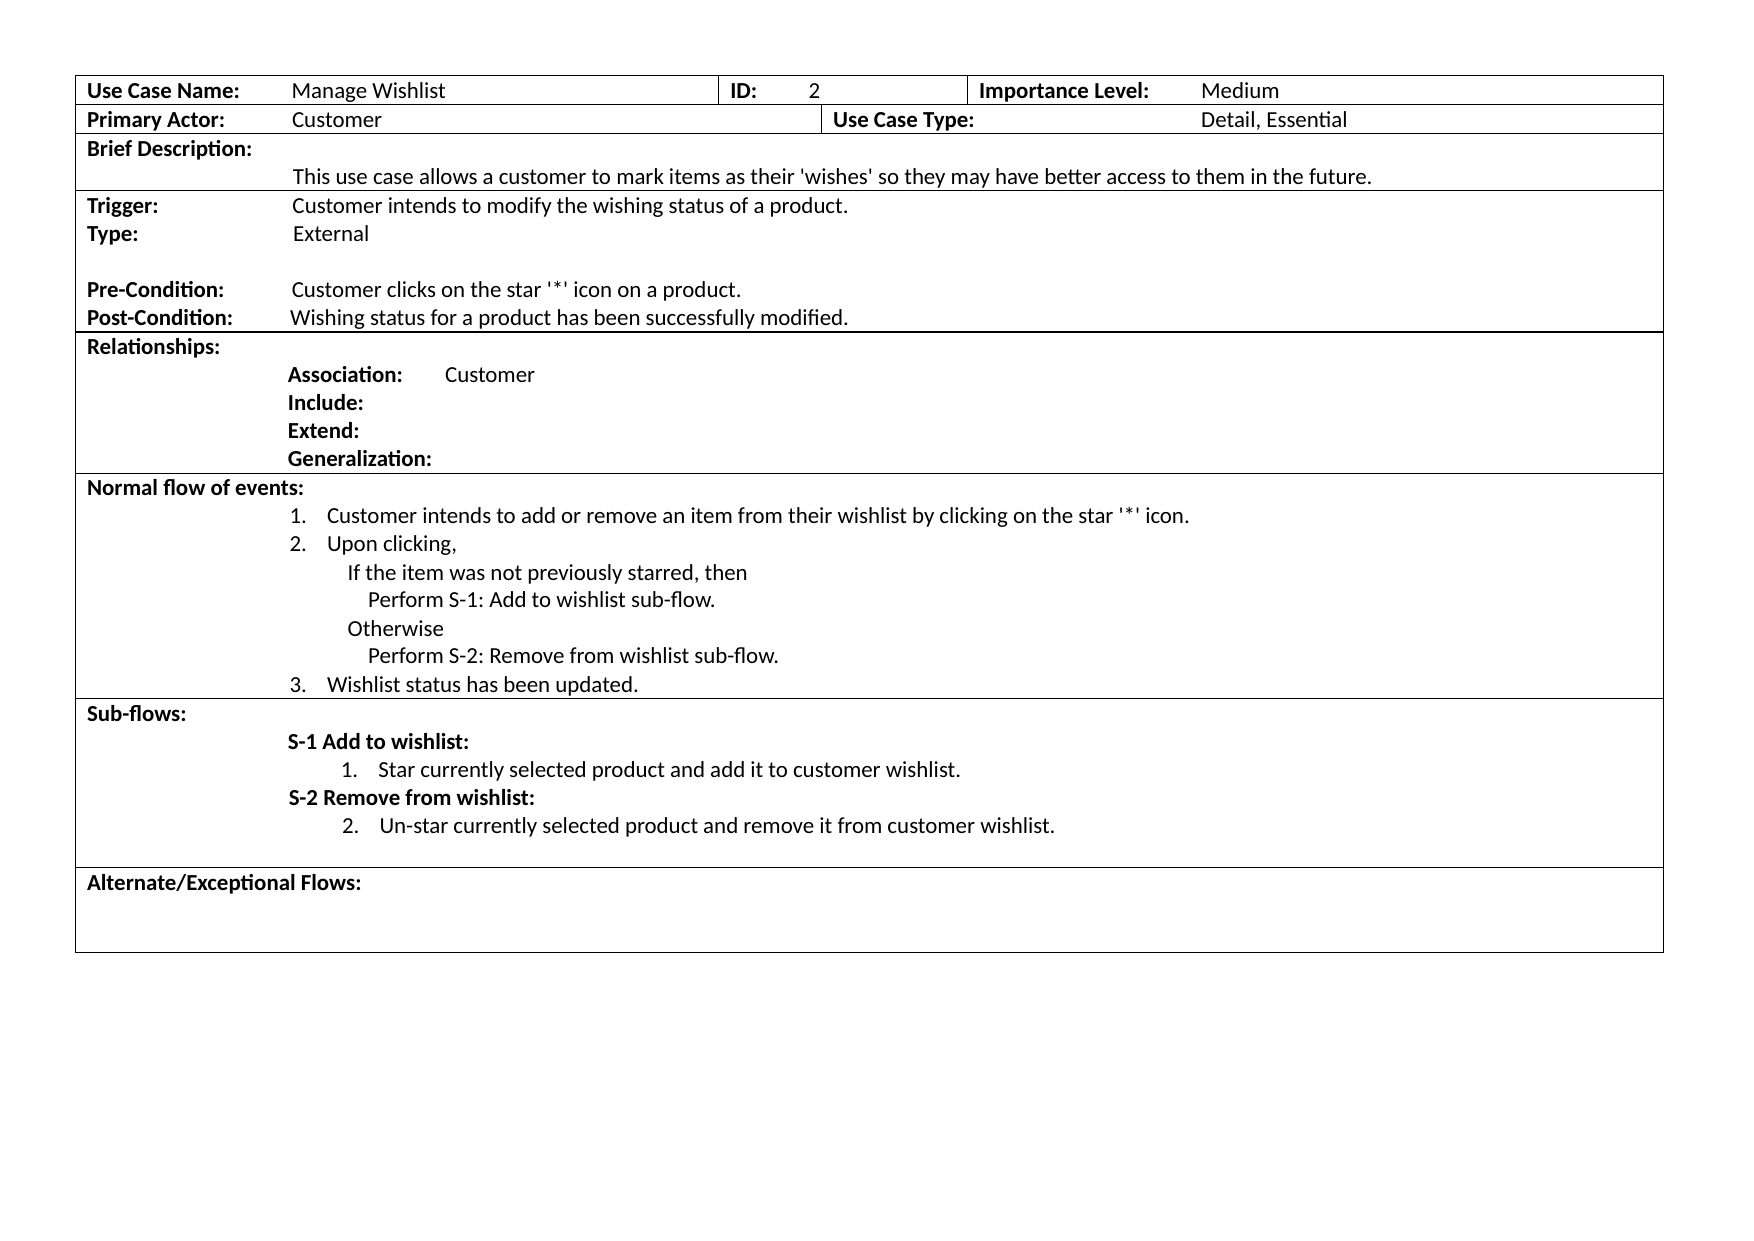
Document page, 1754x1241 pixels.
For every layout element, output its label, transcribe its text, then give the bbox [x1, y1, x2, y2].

table_header Importance Level: Medium [968, 76, 1663, 104]
table_cell Sub-flows: S-1 Add to wishlist: Star currently selected product and add it to customer wishlist. S-2 Remove from wishlist: Un-star currently selected product and remove it from customer wishlist. [76, 699, 1663, 867]
table_cell Relationships: Association: Customer Include: Extend: Generalization: [76, 333, 1663, 472]
table_cell Use Case Type: Detail, Essential [822, 105, 1663, 133]
table_cell Primary Actor: Customer [76, 105, 821, 133]
table_cell Trigger: Customer intends to modify the wishing status of a product. Type: External Pre-Condition: Customer clicks on the star '*' icon on a product. Post-Condition: Wishing status for a product has been successfully modified. [76, 191, 1663, 331]
table_header Use Case Name: Manage Wishlist [76, 76, 718, 104]
table_header ID: 2 [719, 76, 967, 104]
table_cell Normal flow of events: Customer intends to add or remove an item from their wishlist by clicking on the star '*' icon. Upon clicking, If the item was not previously starred, then Perform S-1: Add to wishlist sub-flow. Otherwise Perform S-2: Remove from wishlist sub-flow. Wishlist status has been updated. [76, 474, 1663, 698]
table_cell Brief Description: This use case allows a customer to mark items as their 'wishes' so they may have better access to them in the future. [76, 134, 1663, 190]
table_cell Alternate/Exceptional Flows: [76, 868, 1663, 952]
